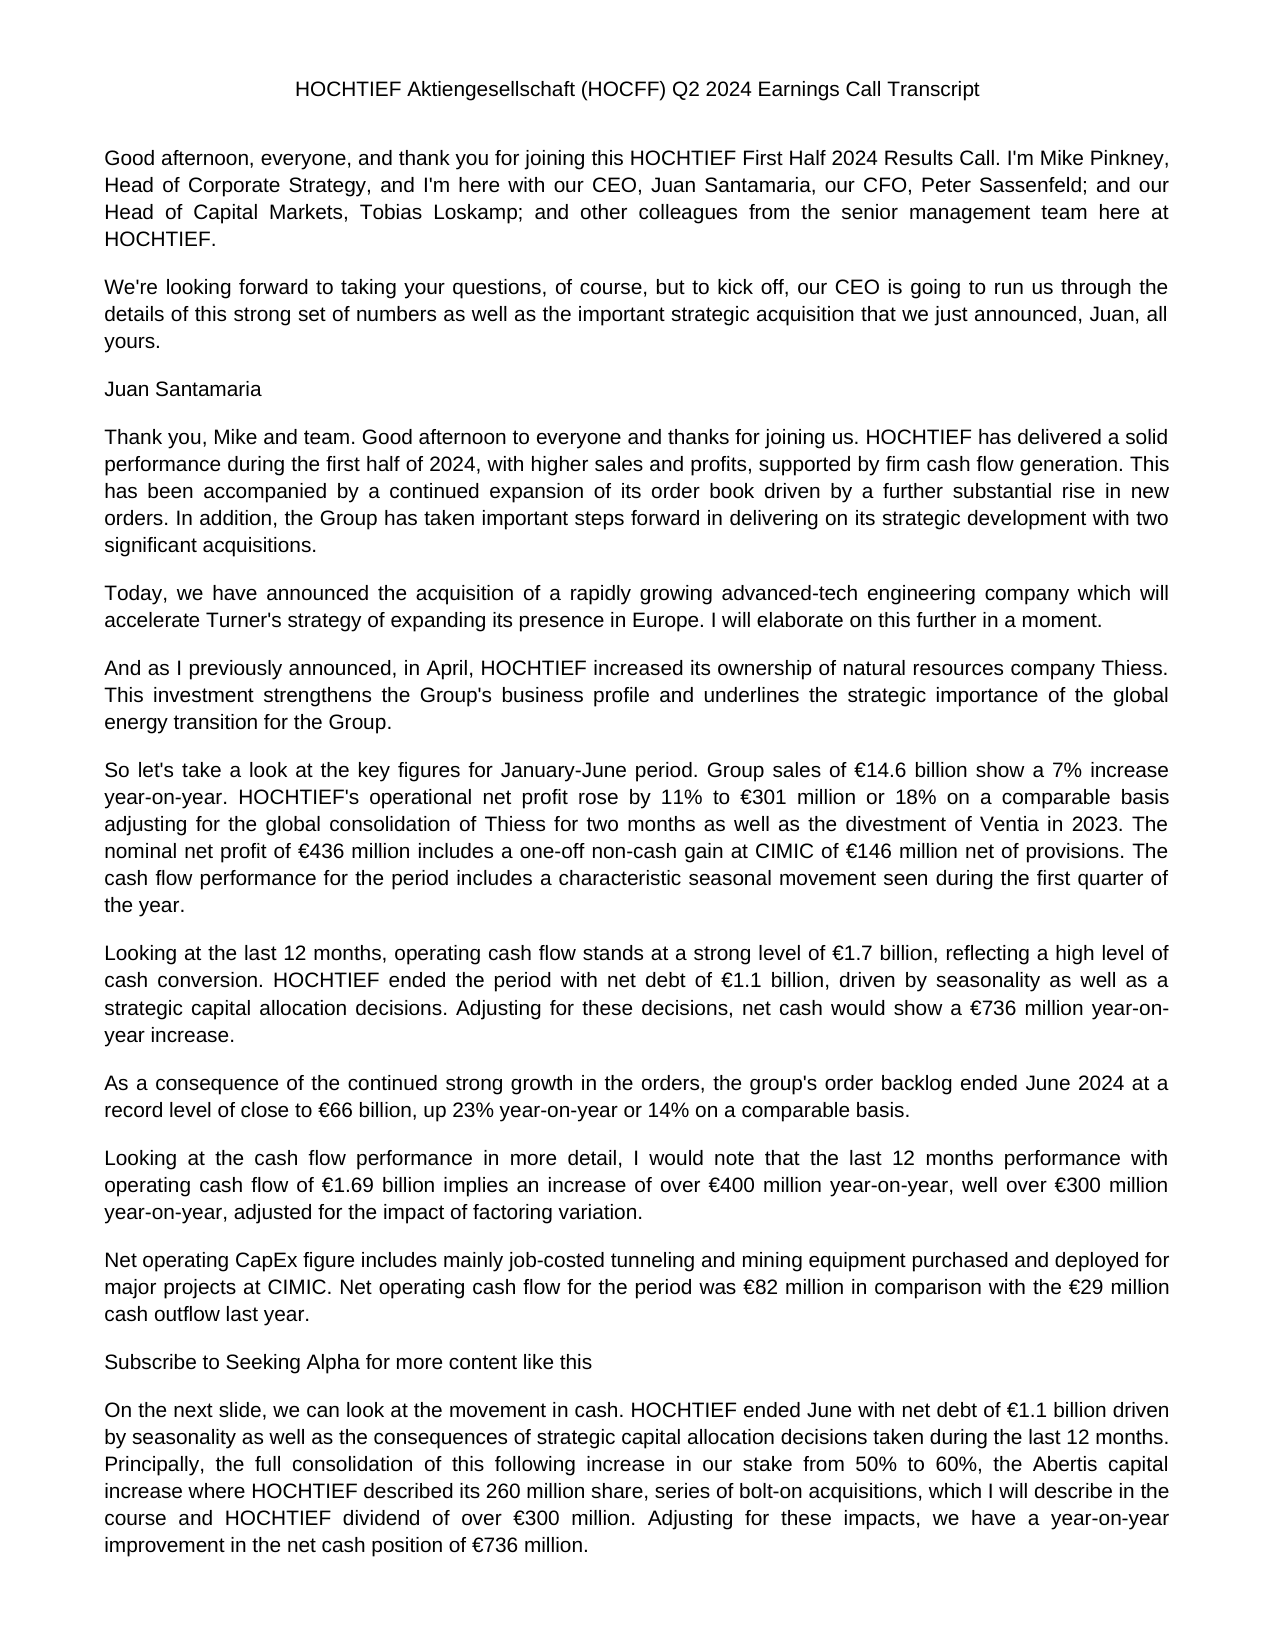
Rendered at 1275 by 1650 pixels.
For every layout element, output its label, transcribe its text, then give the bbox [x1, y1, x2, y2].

text We're looking forward to taking your questions, of course, but to kick off, our CEO is going to run us through the details of this strong set of numbers as well as the important strategic acquisition that we just announced, Juan, all yours. [104, 271, 1171, 353]
text Net operating CapEx figure includes mainly job-costed tunneling and mining equipment purchased and deployed for major projects at CIMIC. Net operating cash flow for the period was €82 million in comparison with the €29 million cash outflow last year. [104, 1244, 1171, 1326]
text Looking at the last 12 months, operating cash flow stands at a strong level of €1.7 billion, reflecting a high level of cash conversion. HOCHTIEF ended the period with net debt of €1.1 billion, driven by seasonality as well as a strategic capital allocation decisions. Adjusting for these decisions, net cash would show a €736 million year-on-year increase. [104, 938, 1171, 1046]
text Thank you, Mike and team. Good afternoon to everyone and thanks for joining us. HOCHTIEF has delivered a solid performance during the first half of 2024, with higher sales and profits, supported by firm cash flow generation. This has been accompanied by a continued expansion of its order book driven by a further substantial rise in new orders. In addition, the Group has taken important steps forward in delivering on its strategic development with two significant acquisitions. [104, 421, 1171, 557]
text On the next slide, we can look at the movement in cash. HOCHTIEF ended June with net debt of €1.1 billion driven by seasonality as well as the consequences of strategic capital allocation decisions taken during the last 12 months. Principally, the full consolidation of this following increase in our stake from 50% to 60%, the Abertis capital increase where HOCHTIEF described its 260 million share, series of bolt-on acquisitions, which I will describe in the course and HOCHTIEF dividend of over €300 million. Adjusting for these impacts, we have a year-on-year improvement in the net cash position of €736 million. [104, 1394, 1171, 1557]
text Subscribe to Seeking Alpha for more content like this [104, 1346, 1171, 1373]
text Good afternoon, everyone, and thank you for joining this HOCHTIEF First Half 2024 Results Call. I'm Mike Pinkney, Head of Corporate Strategy, and I'm here with our CEO, Juan Santamaria, our CFO, Peter Sassenfeld; and our Head of Capital Markets, Tobias Loskamp; and other colleagues from the senior management team here at HOCHTIEF. [104, 142, 1171, 251]
text As a consequence of the continued strong growth in the orders, the group's order backlog ended June 2024 at a record level of close to €66 billion, up 23% year-on-year or 14% on a comparable basis. [104, 1067, 1171, 1121]
text So let's take a look at the key figures for January-June period. Group sales of €14.6 billion show a 7% increase year-on-year. HOCHTIEF's operational net profit rose by 11% to €301 million or 18% on a comparable basis adjusting for the global consolidation of Thiess for two months as well as the divestment of Ventia in 2023. The nominal net profit of €436 million includes a one-off non-cash gain at CIMIC of €146 million net of provisions. The cash flow performance for the period includes a characteristic seasonal movement seen during the first quarter of the year. [104, 755, 1171, 917]
text Today, we have announced the acquisition of a rapidly growing advanced-tech engineering company which will accelerate Turner's strategy of expanding its presence in Europe. I will elaborate on this further in a moment. [104, 578, 1171, 632]
text And as I previously announced, in April, HOCHTIEF increased its ownership of natural resources company Thiess. This investment strengthens the Group's business profile and underlines the strategic importance of the global energy transition for the Group. [104, 653, 1171, 734]
text Looking at the cash flow performance in more detail, I would note that the last 12 months performance with operating cash flow of €1.69 billion implies an increase of over €400 million year-on-year, well over €300 million year-on-year, adjusted for the impact of factoring variation. [104, 1142, 1171, 1223]
text Juan Santamaria [104, 373, 1171, 401]
